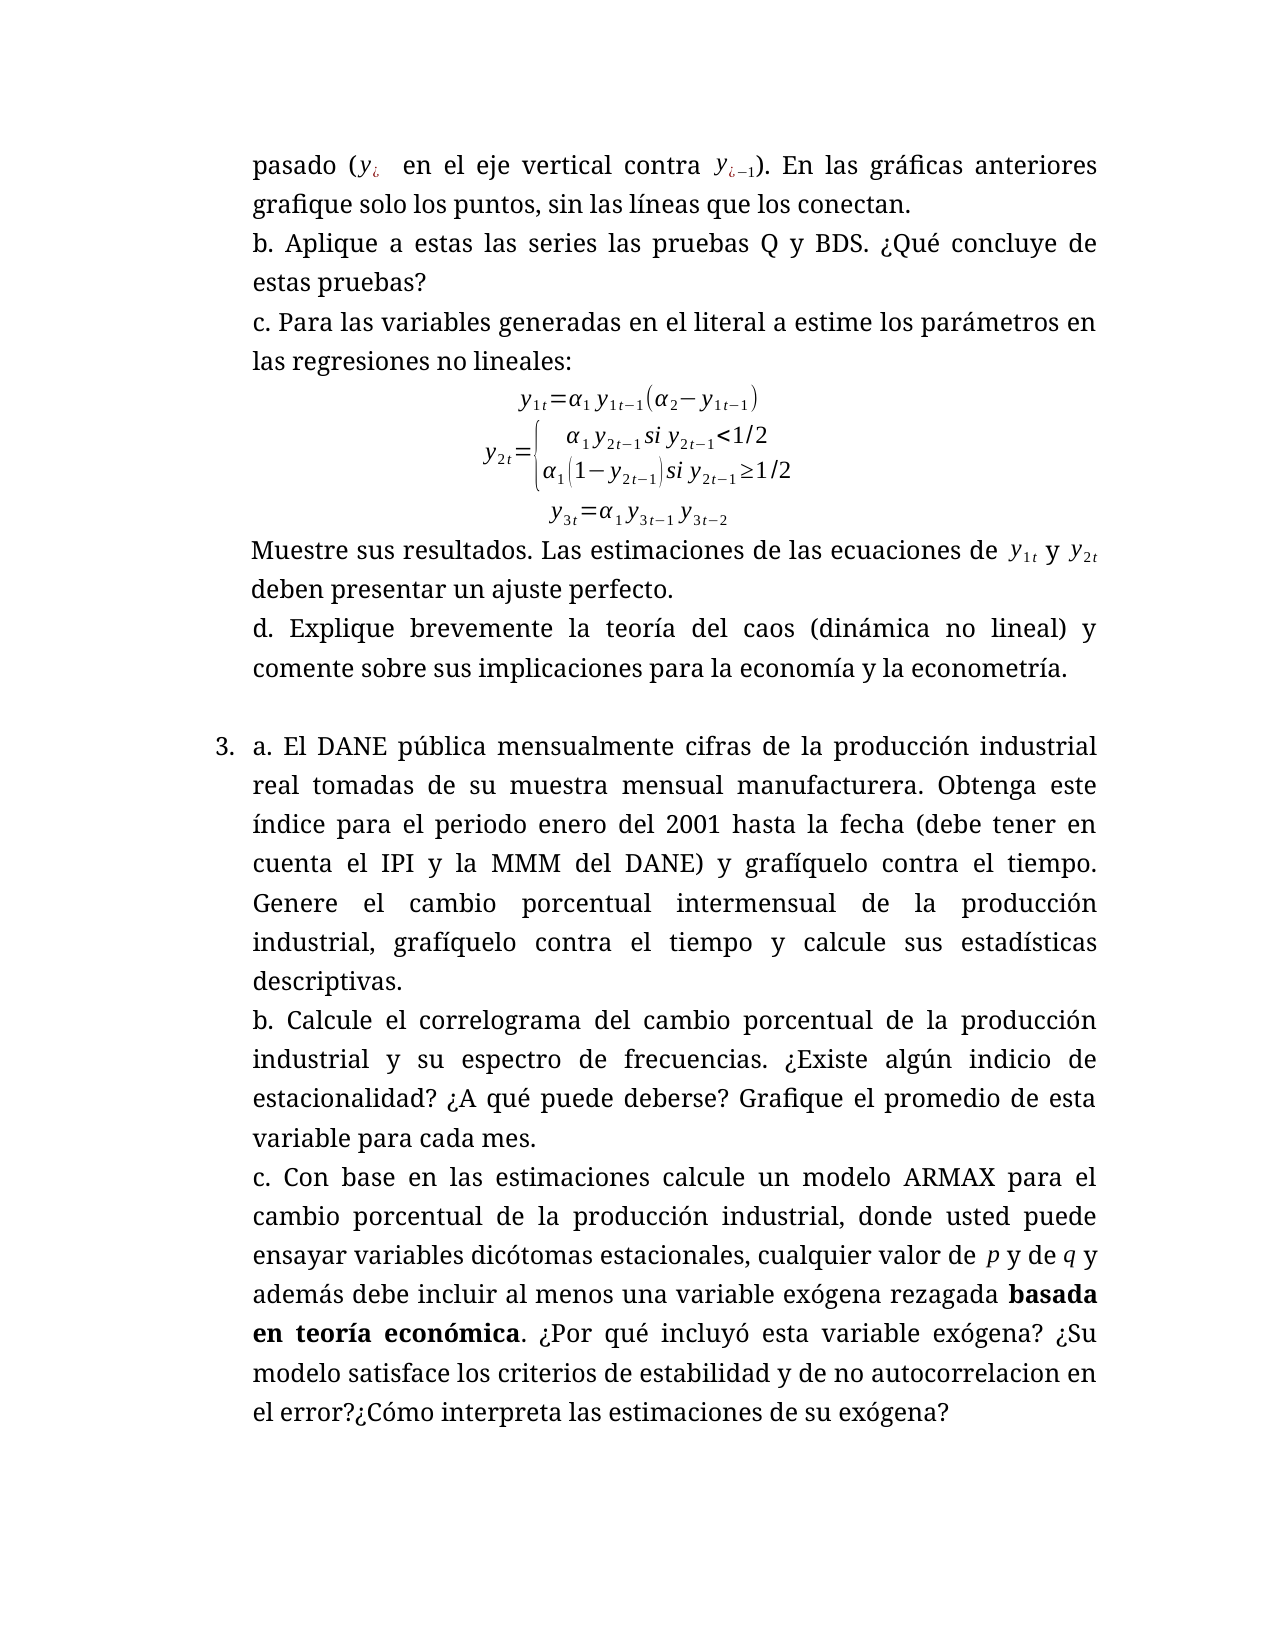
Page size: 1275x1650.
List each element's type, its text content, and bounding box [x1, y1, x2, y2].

list c. Con base en las estimaciones calcule un modelo ARMAX para el cambio porcentual de la producción industrial, donde usted puede ensayar variables dicótomas estacionales, cualquier valor de y de y además debe incluir al menos una variable exógena rezagada basada en teoría económica. ¿Por qué incluyó esta variable exógena? ¿Su modelo satisface los criterios de estabilidad y de no autocorrelacion en el error?¿Cómo interpreta las estimaciones de su exógena? [252, 1159, 1098, 1428]
list c. Para las variables generadas en el literal a estime los parámetros en las regresiones no lineales: [252, 304, 1098, 377]
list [252, 148, 1098, 221]
text Muestre sus resultados. Las estimaciones de las ecuaciones de y deben presentar un ajuste perfecto. [251, 533, 1098, 606]
list a. El DANE pública mensualmente cifras de la producción industrial real tomadas de su muestra mensual manufacturera. Obtenga este índice para el periodo enero del 2001 hasta la fecha (debe tener en cuenta el IPI y la MMM del DANE) y grafíquelo contra el tiempo. Genere el cambio porcentual intermensual de la producción industrial, grafíquelo contra el tiempo y calcule sus estadísticas descriptivas. [215, 729, 1098, 998]
list b. Calcule el correlograma del cambio porcentual de la producción industrial y su espectro de frecuencias. ¿Existe algún indicio de estacionalidad? ¿A qué puede deberse? Grafique el promedio de esta variable para cada mes. [252, 1003, 1098, 1154]
list d. Explique brevemente la teoría del caos (dinámica no lineal) y comente sobre sus implicaciones para la economía y la econometría. [252, 611, 1098, 684]
list b. Aplique a estas las series las pruebas Q y BDS. ¿Qué concluye de estas pruebas? [252, 226, 1098, 299]
